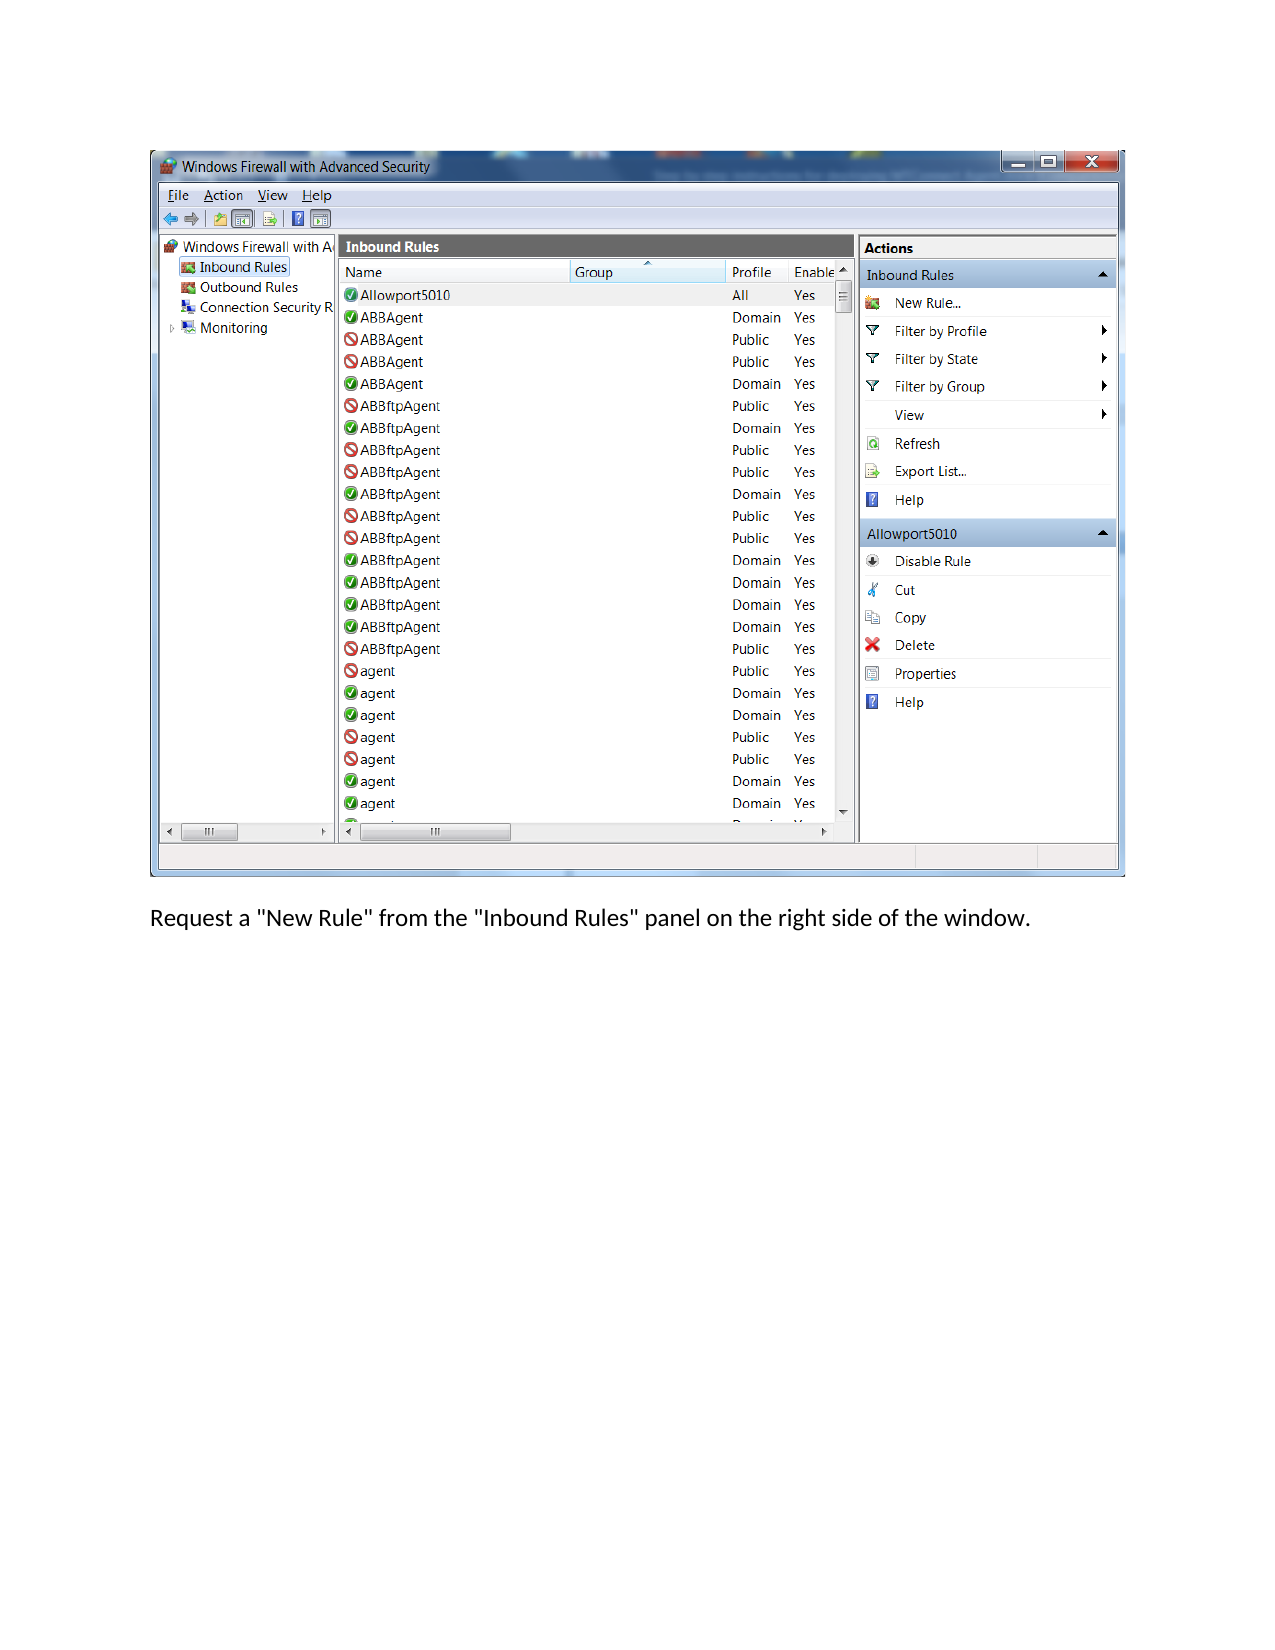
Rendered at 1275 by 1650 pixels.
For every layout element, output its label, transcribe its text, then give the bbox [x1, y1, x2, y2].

text Request a "New Rule" from the "Inbound Rules" panel on the right side of the window. [150, 902, 1125, 932]
picture [150, 150, 1125, 877]
